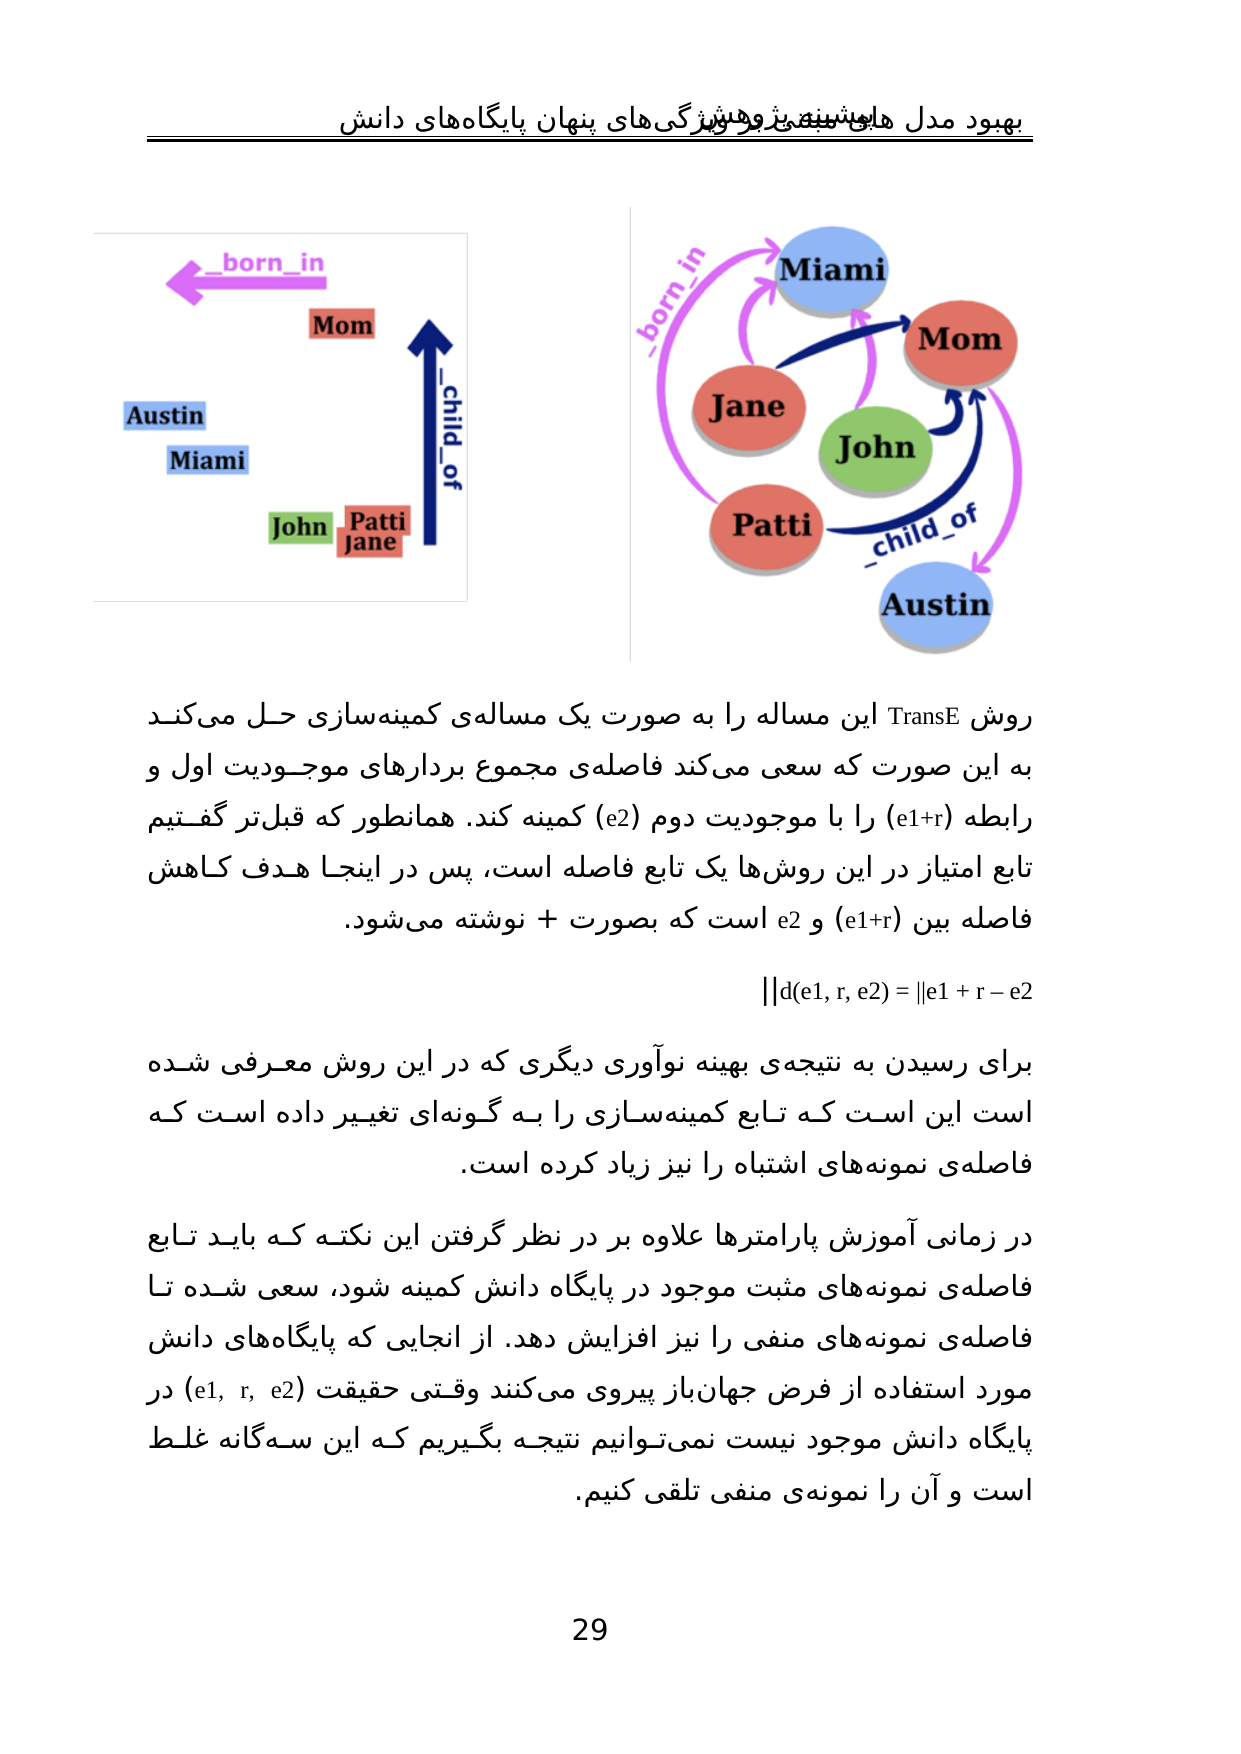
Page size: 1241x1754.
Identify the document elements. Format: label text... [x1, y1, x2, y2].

text d(e1, r, e2) = ||e1 + r – e2|| [147, 973, 1033, 1007]
picture [93, 207, 1034, 662]
text در زمانی آموزش پارامتر‌ها علاوه بر در نظر گرفتن این نکته که باید تابع فاصله‌ی نمونه‌های مثبت موجود در پایگاه دانش کمینه شود، سعی شده تا فاصله‌ی نمونه‌های منفی را نیز افزایش دهد. از انجایی که پایگاه‌های دانش مورد استفاده از فرض جهان‌باز پیروی می‌کنند وقتی حقیقت (e1, r, e2) در پایگاه دانش موجود نیست نمی‌توانیم نتیجه بگیریم که این سه‌گانه غلط است و آن را نمونه‌ی منفی تلقی کنیم. [147, 1218, 1033, 1507]
text برای رسیدن به نتیجه‌ی بهینه نوآوری دیگری که در این روش معرفی شده است این است که تابع کمینه‌سازی را به گونه‌ای تغییر داده است که فاصله‌ی نمونه‌های اشتباه را نیز زیاد کرده است. [147, 1044, 1033, 1180]
text روش TransE این مساله را به صورت یک مساله‌ی کمینه‌سازی حل می‌کند به این صورت که سعی می‌کند فاصله‌ی مجموع بردار‌های موجودیت اول و رابطه (e1+r) را با موجودیت دوم (e2) کمینه کند. همانطور که قبل‌تر گفتیم تابع امتیاز در این روش‌ها یک تابع فاصله است، پس در اینجا هدف کاهش فاصله بین (e1+r) و e2 است که بصورت + نوشته می‌شود. [147, 697, 1033, 935]
